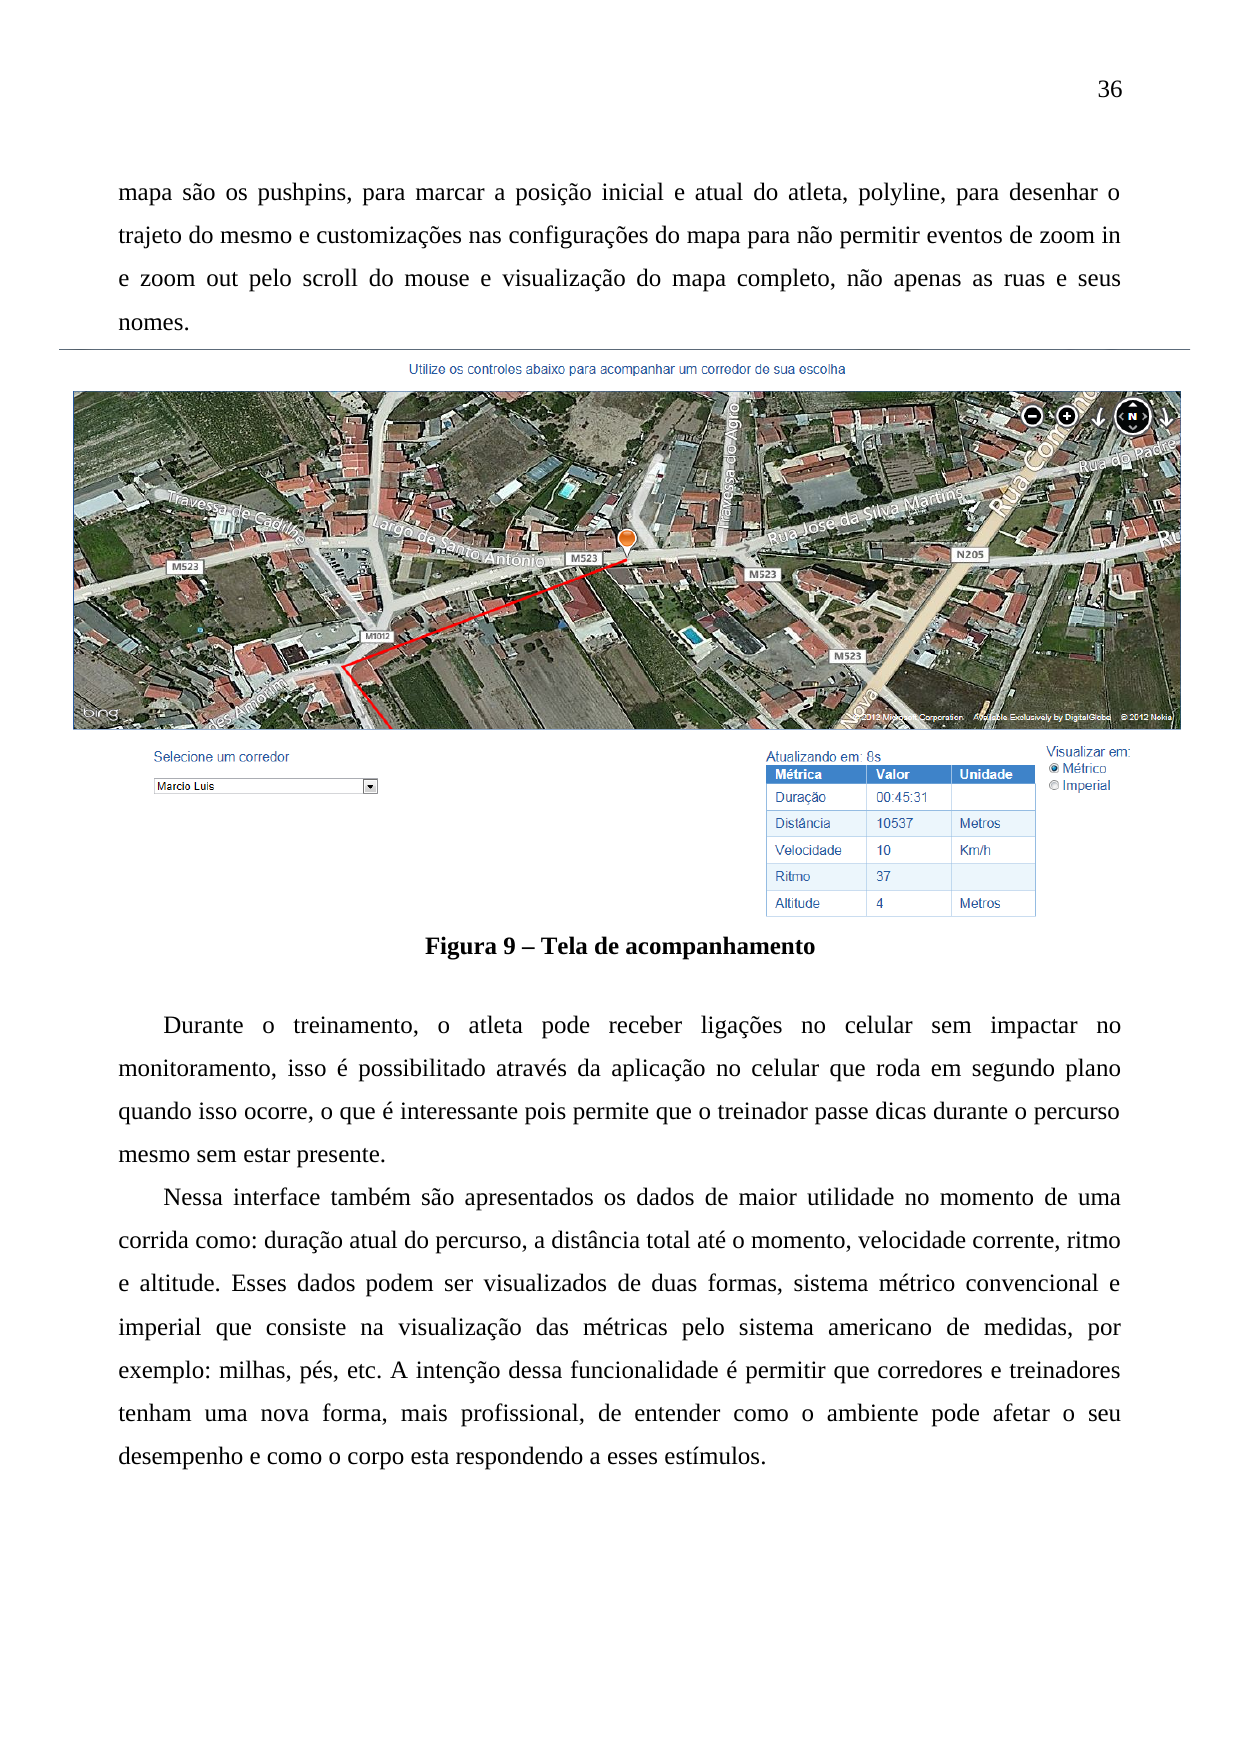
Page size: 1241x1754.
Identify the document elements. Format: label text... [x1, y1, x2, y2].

text Durante o treinamento, o atleta pode receber ligações no celular sem impactar no monitoramento, isso é possibilitado através da aplicação no celular que roda em segundo plano quando isso ocorre, o que é interessante pois permite que o treinador passe dicas durante o percurso mesmo sem estar presente. [118, 1010, 1122, 1168]
text Nessa interface também são apresentados os dados de maior utilidade no momento de uma corrida como: duração atual do percurso, a distância total até o momento, velocidade corrente, ritmo e altitude. Esses dados podem ser visualizados de duas formas, sistema métrico convencional e imperial que consiste na visualização das métricas pelo sistema americano de medidas, por exemplo: milhas, pés, etc. A intenção dessa funcionalidade é permitir que corredores e treinadores tenham uma nova forma, mais profissional, de entender como o ambiente pode afetar o seu desempenho e como o corpo esta respondendo a esses estímulos. [118, 1182, 1122, 1470]
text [118, 177, 1122, 335]
picture [59, 349, 1191, 917]
